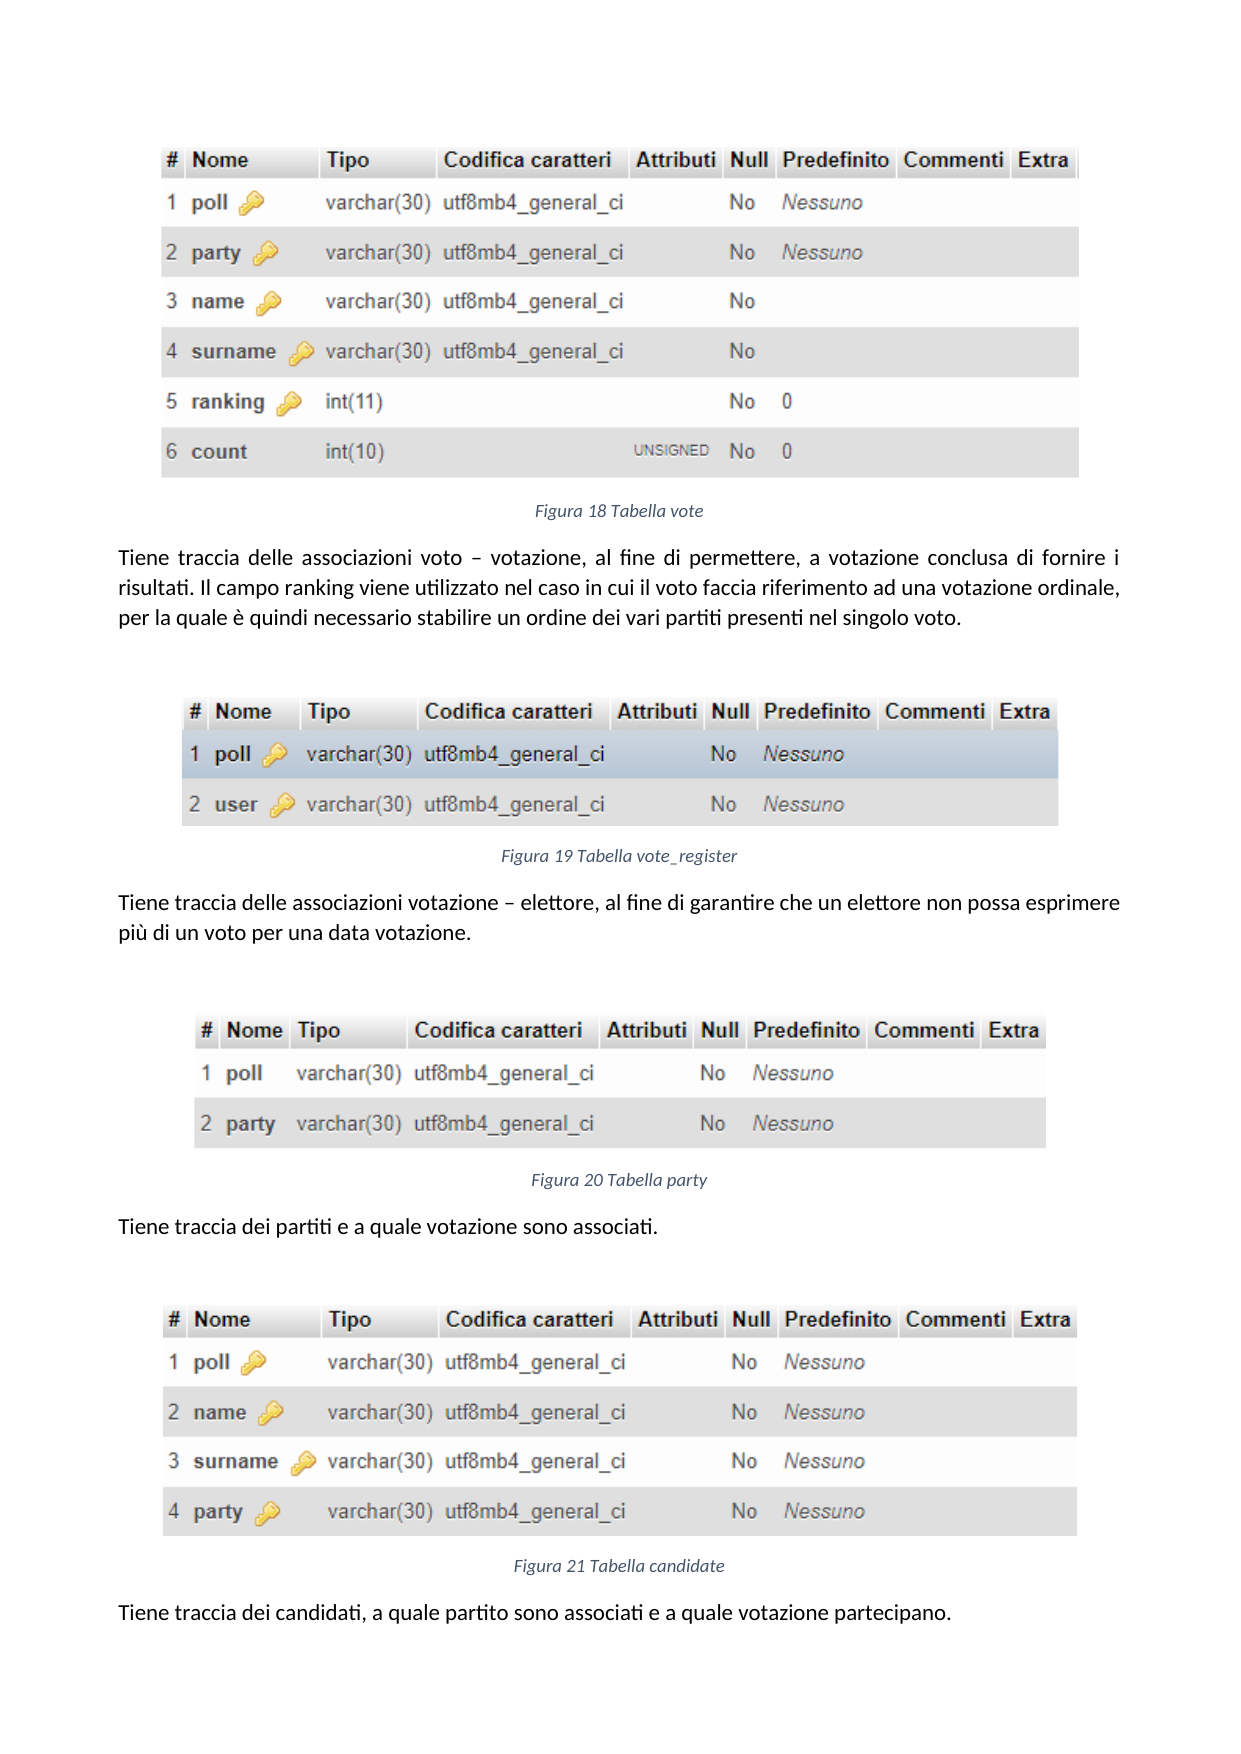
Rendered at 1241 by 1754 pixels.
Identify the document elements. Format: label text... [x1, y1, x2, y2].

picture [181, 697, 1059, 826]
text Tiene traccia dei partiti e a quale votazione sono associati. [118, 1212, 1122, 1240]
text Tiene traccia delle associazioni voto – votazione, al fine di permettere, a votazione conclusa di fornire i risultati. Il campo ranking viene utilizzato nel caso in cui il voto faccia riferimento ad una votazione ordinale, per la quale è quindi necessario stabilire un ordine dei vari partiti presenti nel singolo voto. [118, 543, 1122, 631]
text Tiene traccia dei candidati, a quale partito sono associati e a quale votazione partecipano. [118, 1598, 1122, 1626]
text Tiene traccia delle associazioni votazione – elettore, al fine di garantire che un elettore non possa esprimere più di un voto per una data votazione. [118, 888, 1122, 946]
picture [163, 1305, 1078, 1536]
picture [161, 147, 1079, 481]
picture [194, 1011, 1046, 1150]
